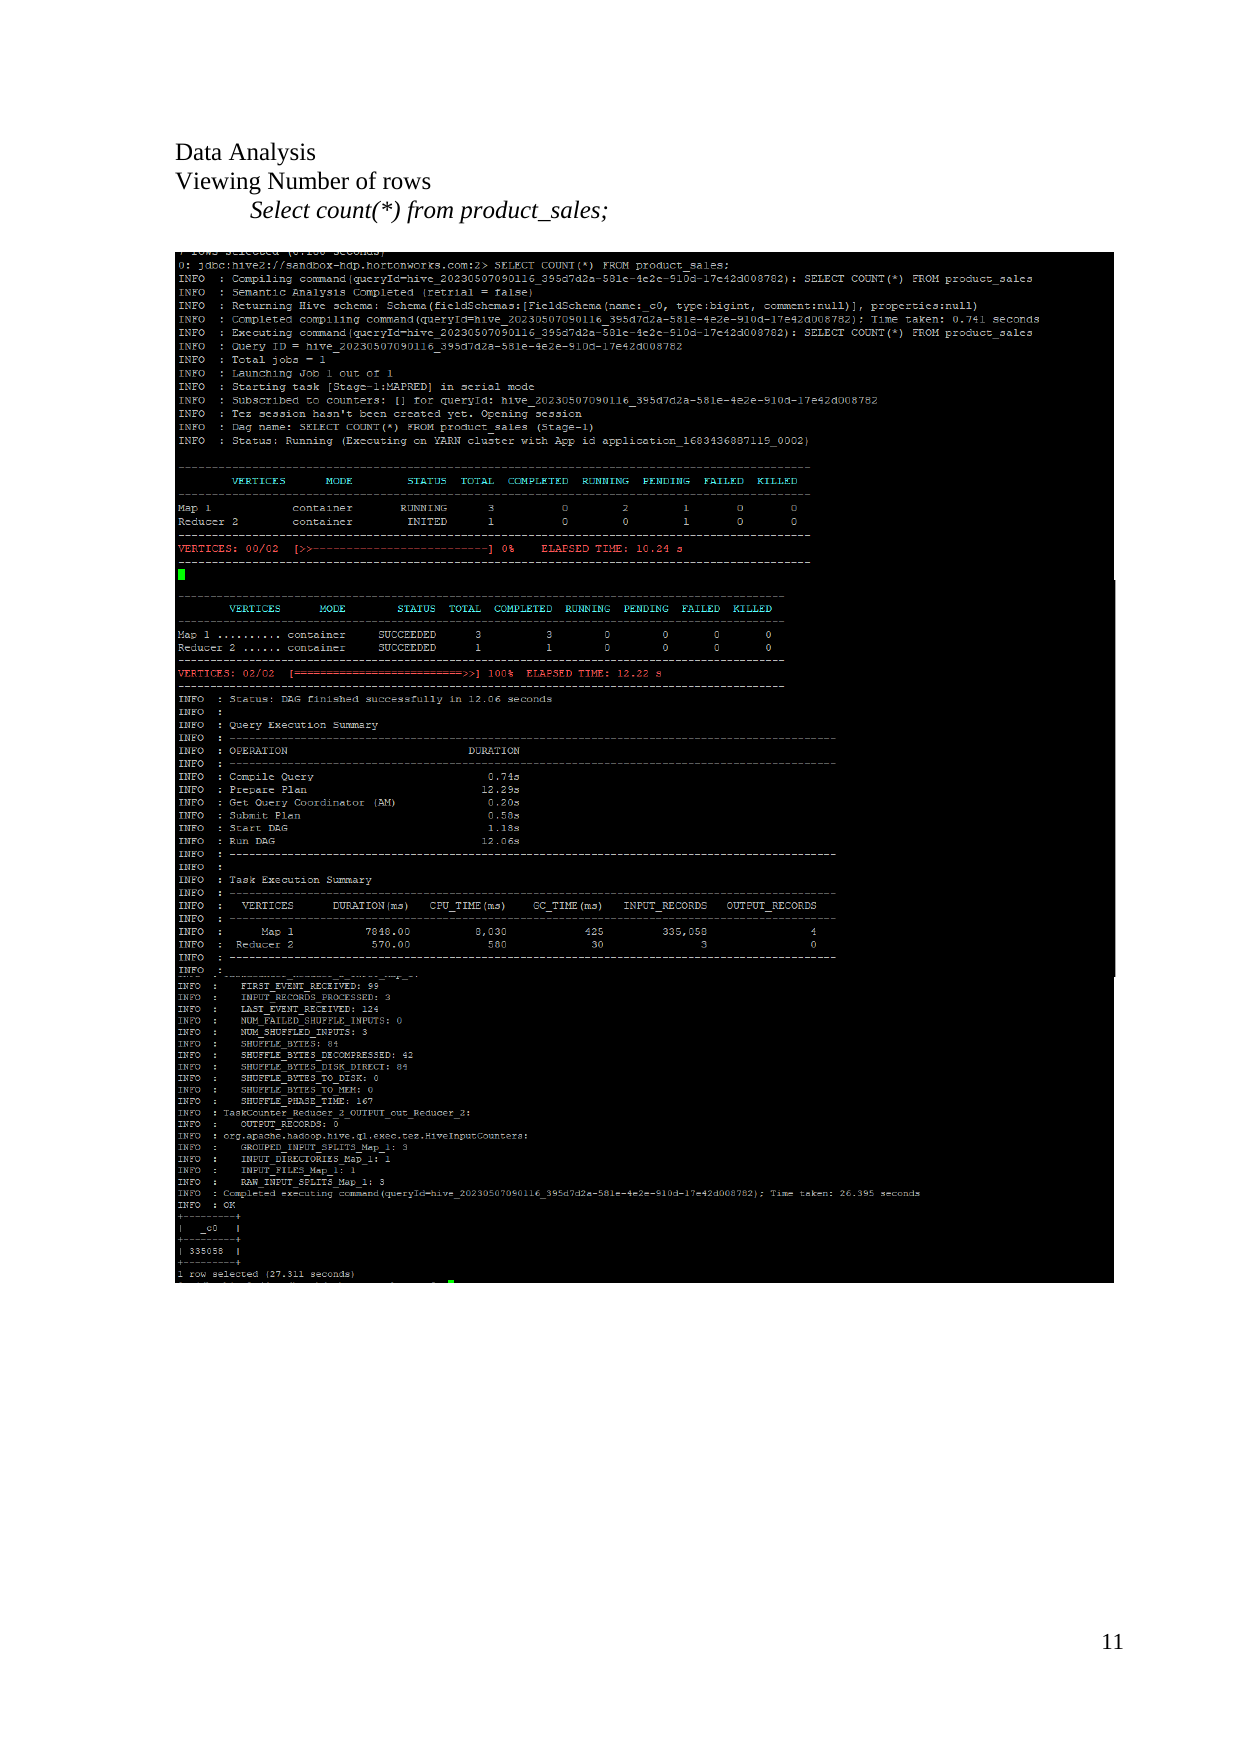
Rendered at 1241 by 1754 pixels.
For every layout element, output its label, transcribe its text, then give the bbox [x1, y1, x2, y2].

text Viewing Number of rows [175, 166, 1192, 195]
text Select count(*) from product_sales; [175, 195, 1192, 224]
picture [175, 252, 1116, 1283]
text Data Analysis [175, 137, 1192, 166]
